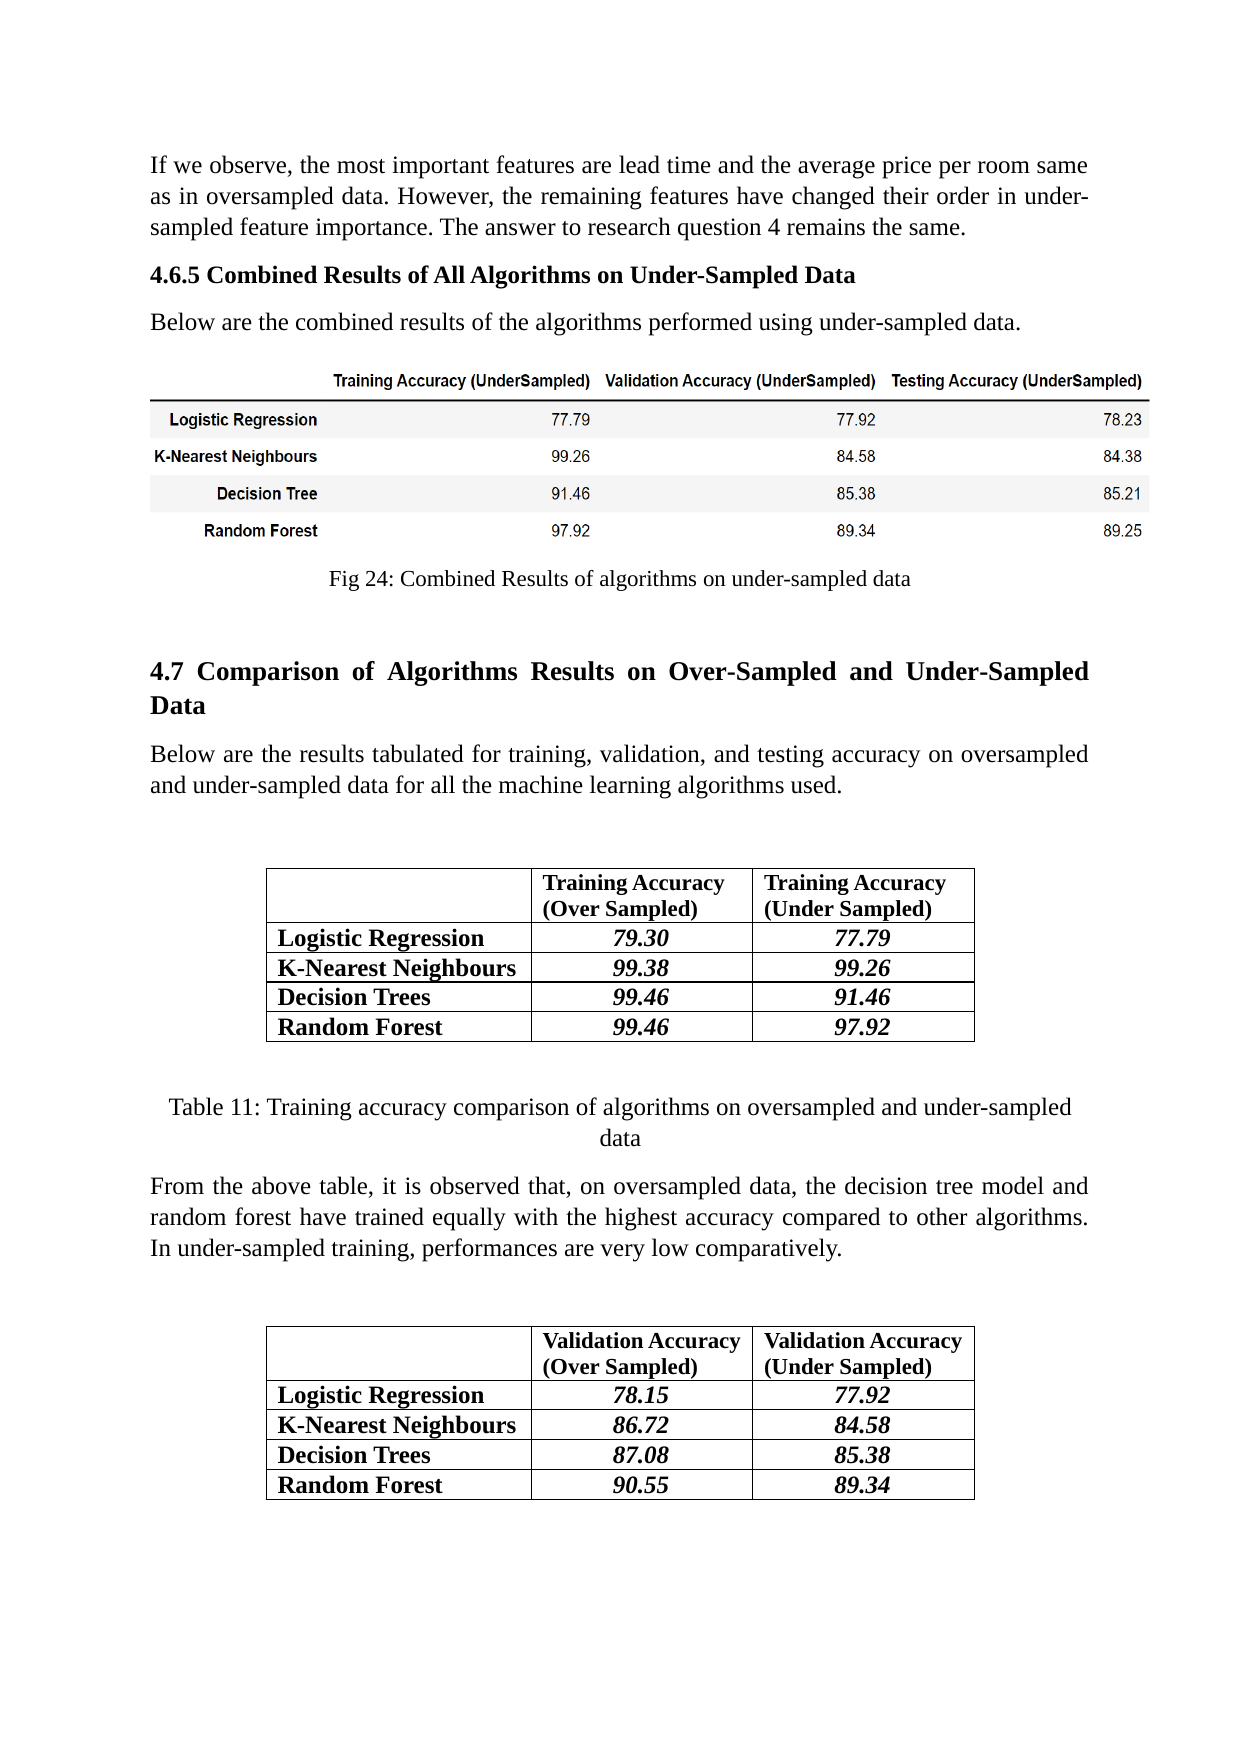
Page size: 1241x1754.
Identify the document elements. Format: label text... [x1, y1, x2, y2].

table_cell K-Nearest Neighbours [267, 1410, 531, 1439]
table_cell 91.46 [753, 983, 974, 1011]
table_cell 99.38 [532, 953, 752, 981]
text Below are the results tabulated for training, validation, and testing accuracy on oversampled and under-sampled data for all the machine learning algorithms used. [150, 739, 1090, 799]
table_cell 77.79 [753, 923, 974, 952]
table_cell Decision Trees [267, 983, 531, 1011]
table_cell 79.30 [532, 923, 752, 952]
table_cell 99.46 [532, 983, 752, 1011]
table_header Training Accuracy (Over Sampled) [532, 869, 752, 922]
table_cell 89.34 [753, 1470, 974, 1499]
table_cell 86.72 [532, 1410, 752, 1439]
table_cell 84.58 [753, 1410, 974, 1439]
table_header Training Accuracy (Under Sampled) [753, 869, 974, 922]
text If we observe, the most important features are lead time and the average price per room same as in oversampled data. However, the remaining features have changed their order in under-sampled feature importance. The answer to research question 4 remains the same. [150, 150, 1090, 241]
table_cell Logistic Regression [267, 923, 531, 952]
table_cell K-Nearest Neighbours [267, 953, 531, 981]
text From the above table, it is observed that, on oversampled data, the decision tree model and random forest have trained equally with the highest accuracy compared to other algorithms. In under-sampled training, performances are very low comparatively. [150, 1171, 1090, 1262]
text 4.7 Comparison of Algorithms Results on Over-Sampled and Under-Sampled Data [150, 655, 1090, 720]
table_cell 97.92 [753, 1012, 974, 1041]
picture [150, 355, 1157, 547]
table_cell Random Forest [267, 1470, 531, 1499]
text Fig 24: Combined Results of algorithms on under-sampled data [150, 565, 1090, 591]
table_cell 78.15 [532, 1381, 752, 1409]
text 4.6.5 Combined Results of All Algorithms on Under-Sampled Data [150, 260, 1090, 288]
table_header Validation Accuracy (Over Sampled) [532, 1327, 752, 1379]
table_cell 99.46 [532, 1012, 752, 1041]
table_cell 85.38 [753, 1440, 974, 1469]
text Table 11: Training accuracy comparison of algorithms on oversampled and under-sampled data [150, 1092, 1090, 1152]
table_cell 90.55 [532, 1470, 752, 1499]
table_cell 87.08 [532, 1440, 752, 1469]
table_header Validation Accuracy (Under Sampled) [753, 1327, 974, 1379]
table_cell 99.26 [753, 953, 974, 981]
table_cell Decision Trees [267, 1440, 531, 1469]
table_cell Logistic Regression [267, 1381, 531, 1409]
table_header [267, 869, 531, 922]
text Below are the combined results of the algorithms performed using under-sampled data. [150, 307, 1090, 336]
table_cell 77.92 [753, 1381, 974, 1409]
table_header [267, 1327, 531, 1379]
table_cell Random Forest [267, 1012, 531, 1041]
